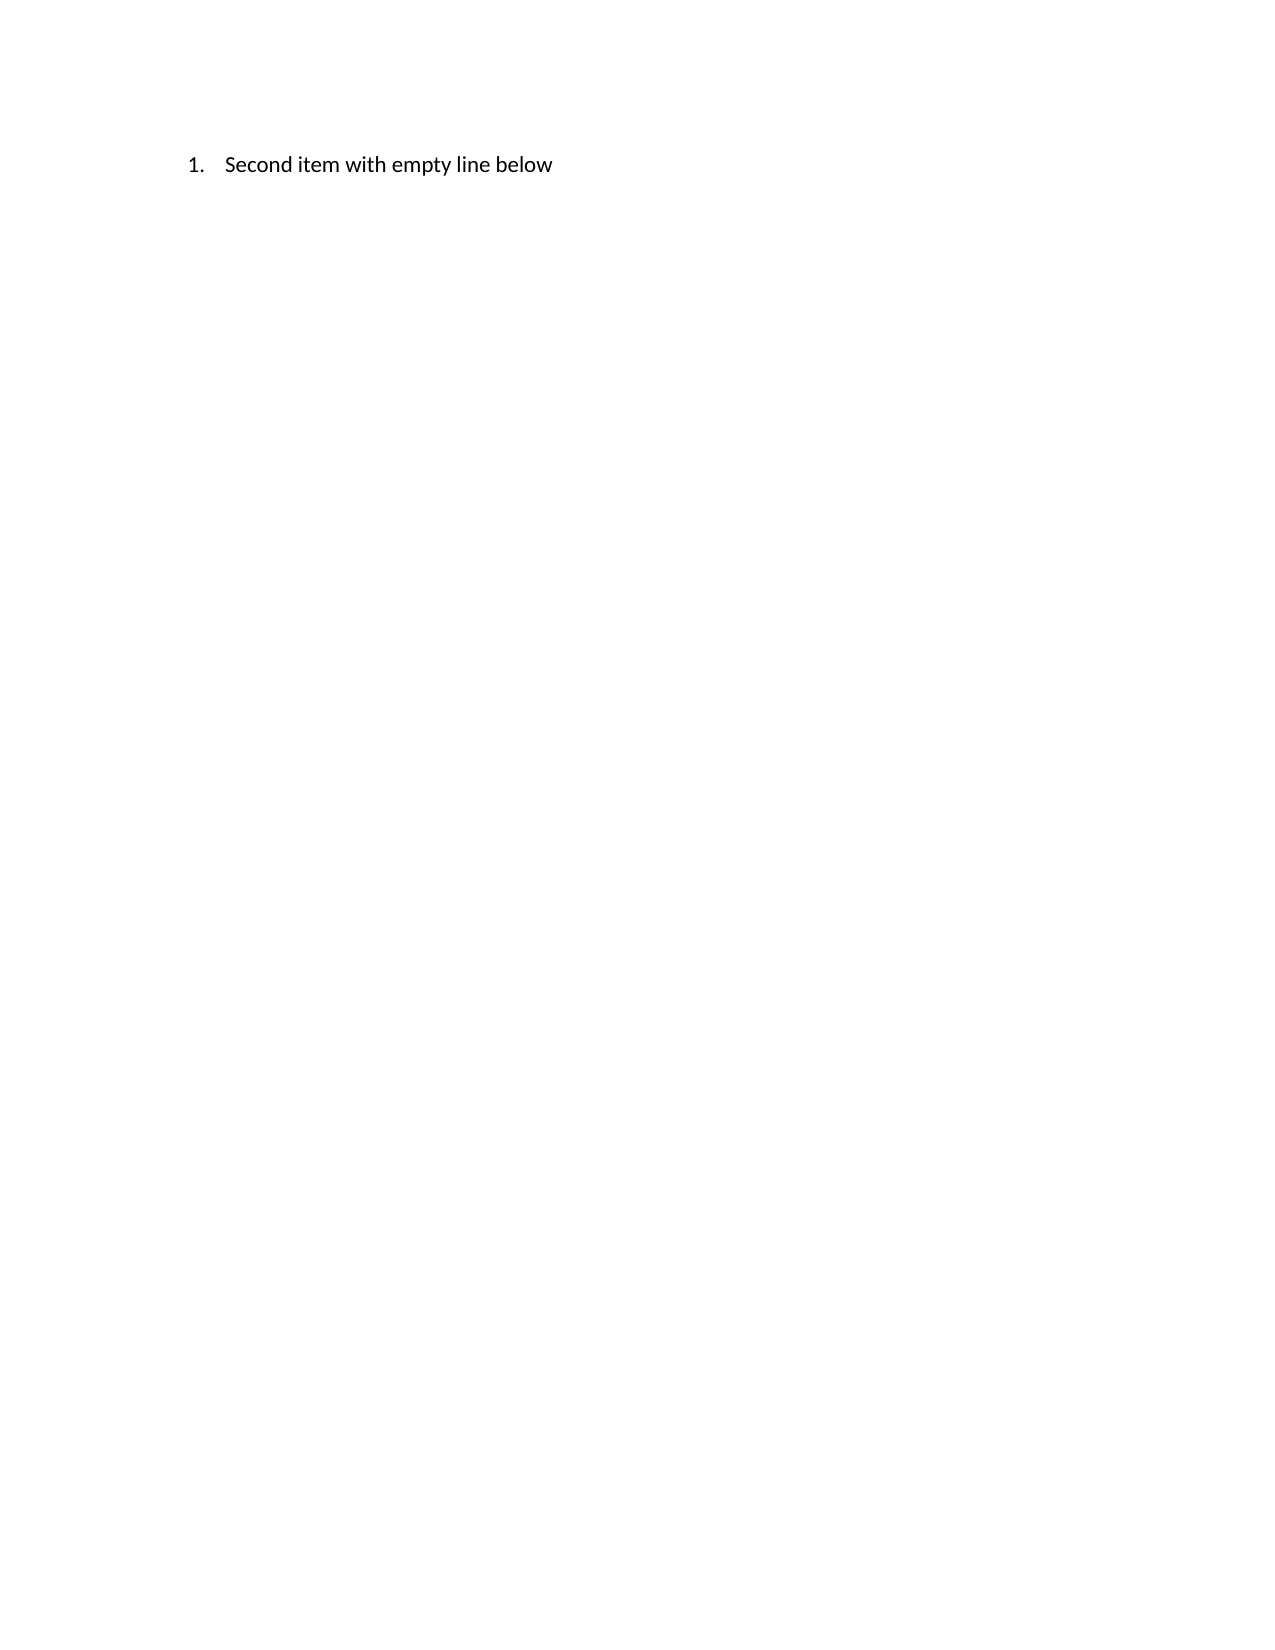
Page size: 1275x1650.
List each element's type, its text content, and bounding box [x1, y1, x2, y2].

list Second item with empty line below [187, 150, 1125, 178]
